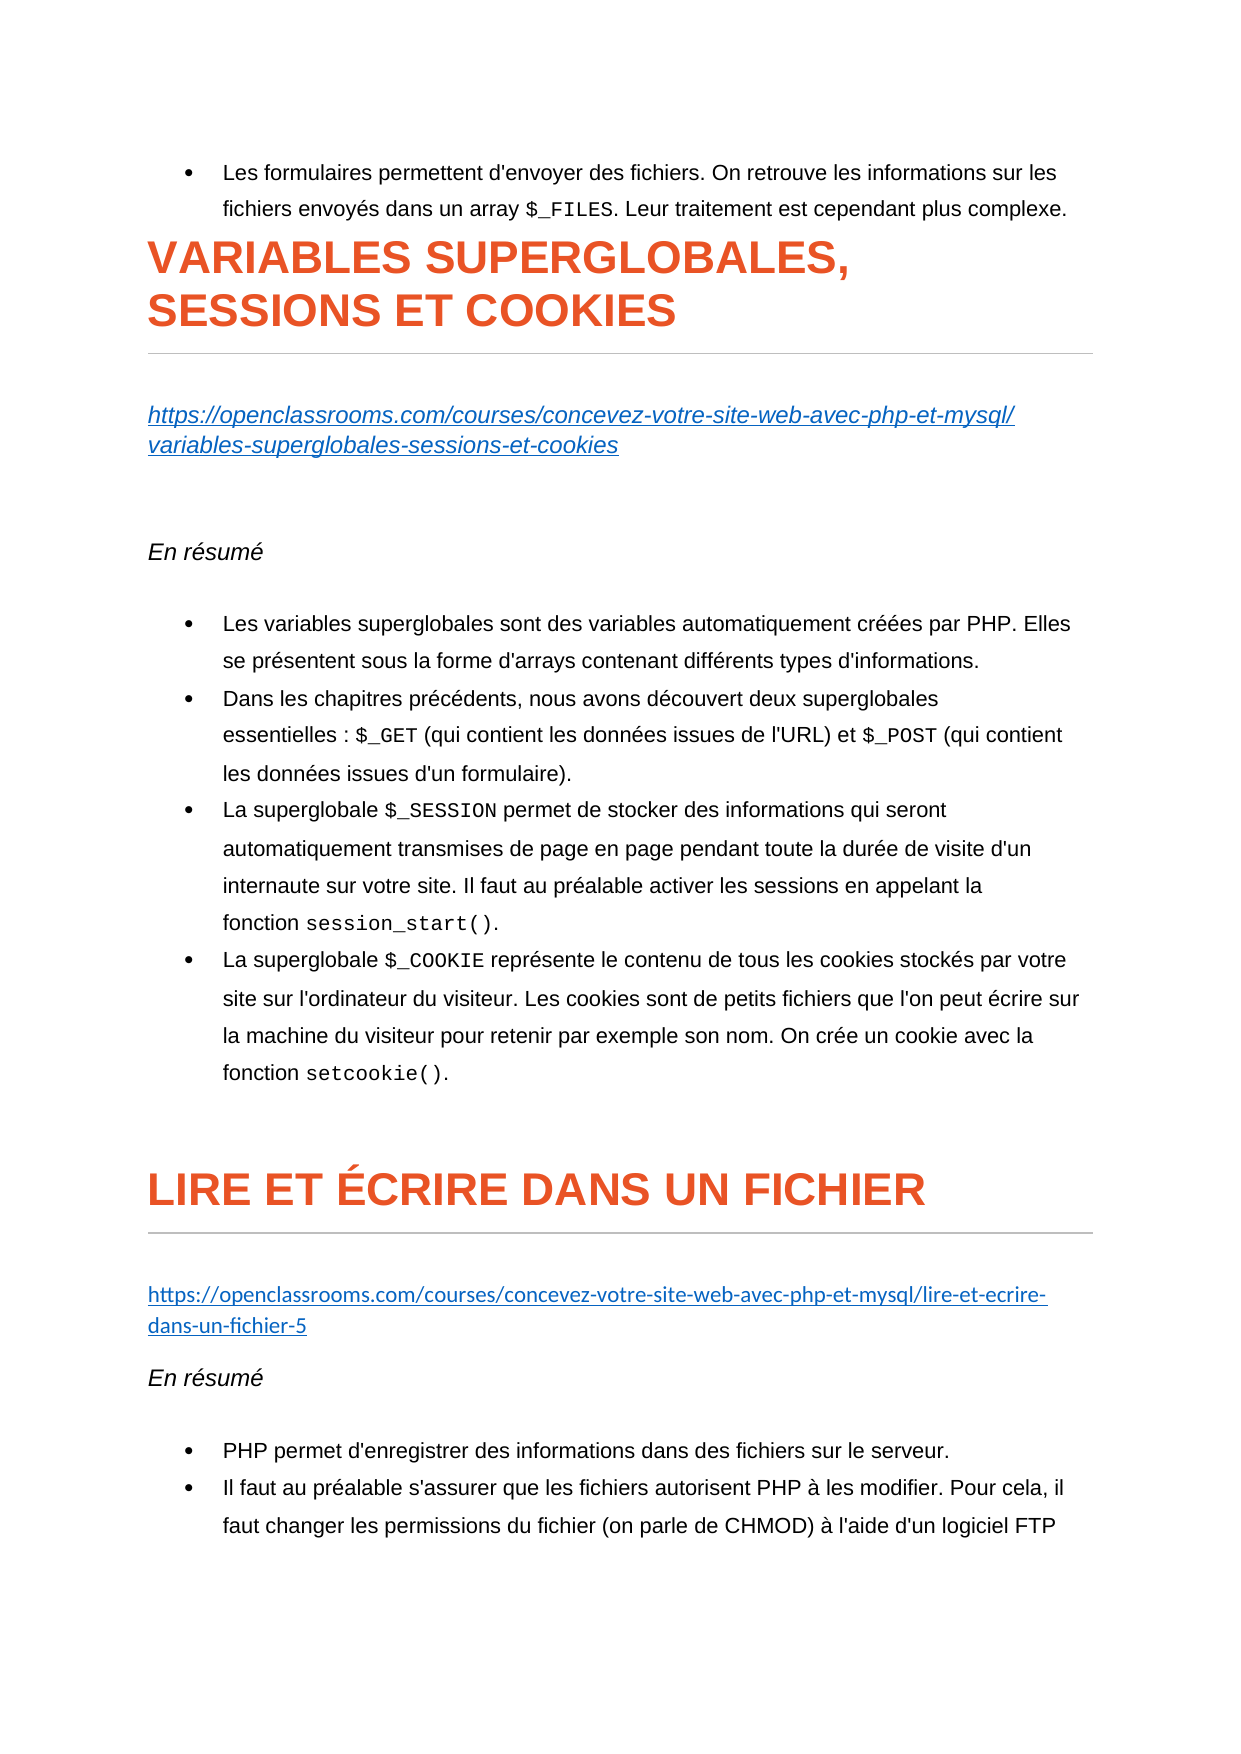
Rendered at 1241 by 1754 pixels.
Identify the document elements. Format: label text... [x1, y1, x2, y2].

subtitle En résumé [148, 538, 1093, 565]
subtitle En résumé [148, 1364, 1093, 1392]
text https://openclassrooms.com/courses/concevez-votre-site-web-avec-php-et-mysql/lire-et-ecrire-dans-un-fichier-5 [148, 1281, 1093, 1339]
list Dans les chapitres précédents, nous avons découvert deux superglobales essentielles : $_GET (qui contient les données issues de l'URL) et $_POST (qui contient les données issues d'un formulaire). [185, 674, 1093, 786]
list La superglobale $_COOKIE représente le contenu de tous les cookies stockés par votre site sur l'ordinateur du visiteur. Les cookies sont de petits fichiers que l'on peut écrire sur la machine du visiteur pour retenir par exemple son nom. On crée un cookie avec la fonction setcookie(). [185, 936, 1093, 1086]
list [185, 1463, 1093, 1538]
list La superglobale $_SESSION permet de stocker des informations qui seront automatiquement transmises de page en page pendant toute la durée de visite d'un internaute sur votre site. Il faut au préalable activer les sessions en appelant la fonction session_start(). [185, 786, 1093, 936]
list PHP permet d'enregistrer des informations dans des fichiers sur le serveur. [185, 1425, 1093, 1463]
list Les variables superglobales sont des variables automatiquement créées par PHP. Elles se présentent sous la forme d'arrays contenant différents types d'informations. [185, 599, 1093, 674]
subtitle https://openclassrooms.com/courses/concevez-votre-site-web-avec-php-et-mysql/variables-superglobales-sessions-et-cookies [148, 401, 1093, 458]
subtitle VARIABLES SUPERGLOBALES, SESSIONS ET COOKIES [148, 230, 1093, 353]
list Les formulaires permettent d'envoyer des fichiers. On retrouve les informations sur les fichiers envoyés dans un array $_FILES. Leur traitement est cependant plus complexe. [185, 148, 1093, 223]
subtitle LIRE ET ÉCRIRE DANS UN FICHIER [148, 1163, 1093, 1232]
